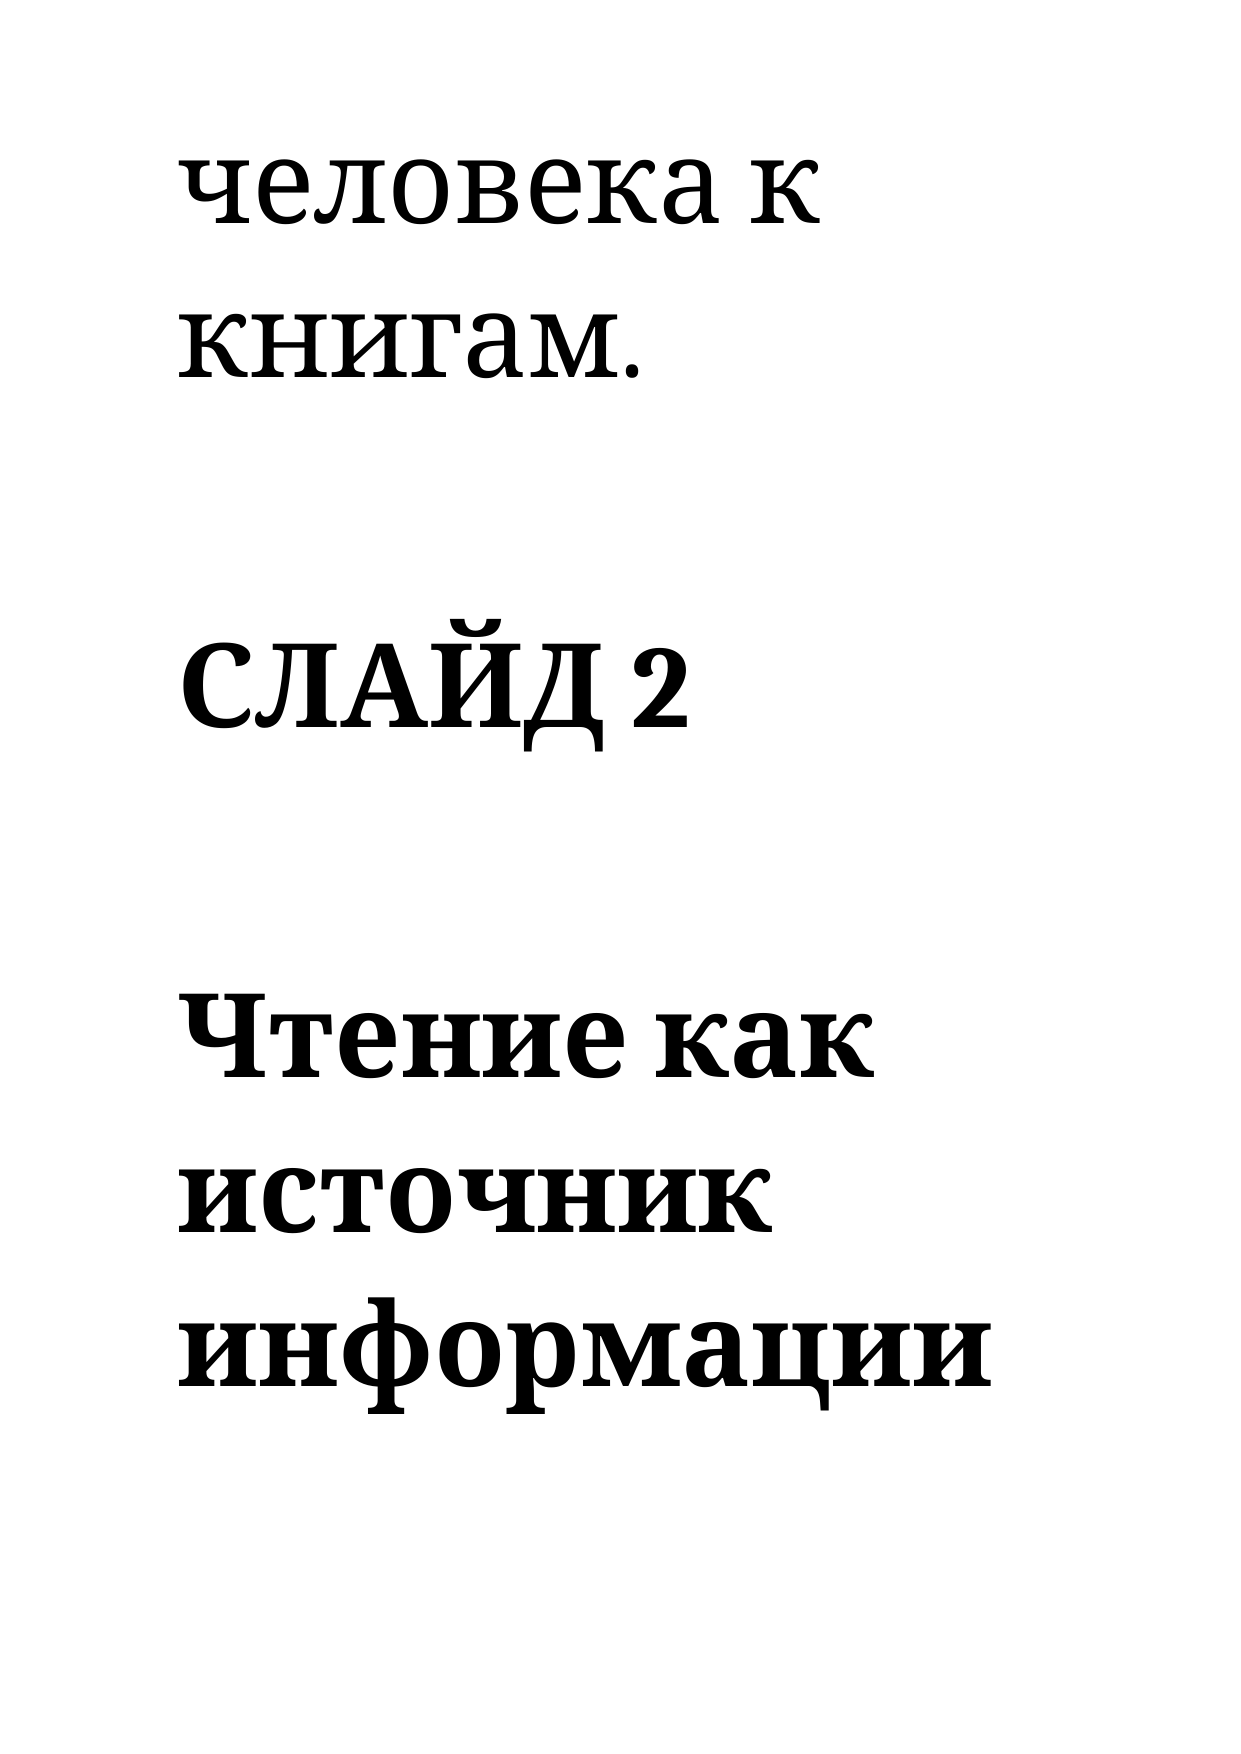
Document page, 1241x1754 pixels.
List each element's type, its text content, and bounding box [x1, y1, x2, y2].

text СЛАЙД 2 [177, 623, 1152, 757]
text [177, 118, 1152, 407]
text Чтение как источник информации [177, 973, 1152, 1416]
